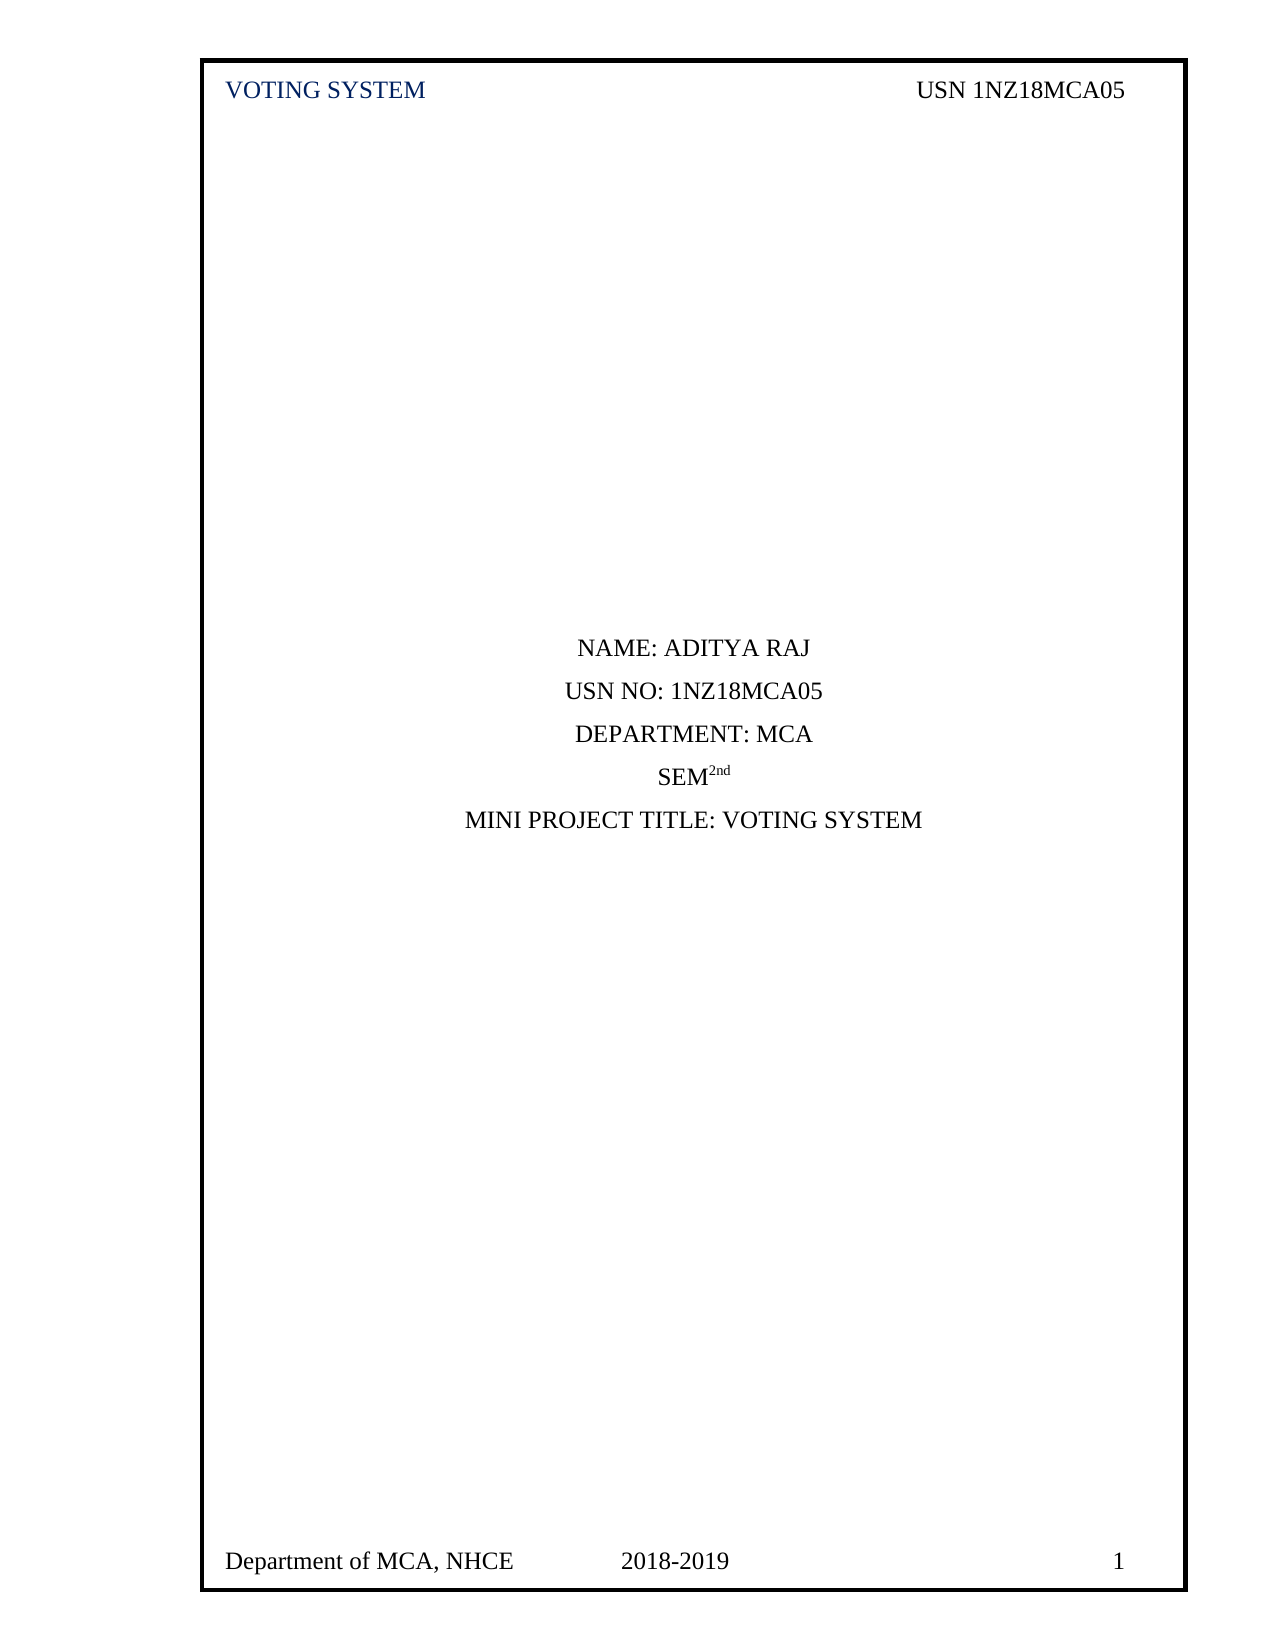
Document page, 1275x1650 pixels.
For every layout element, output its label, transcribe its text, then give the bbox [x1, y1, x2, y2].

text NAME: ADITYA RAJ [225, 633, 1162, 661]
text SEM2nd [225, 762, 1162, 791]
text USN NO: 1NZ18MCA05 [225, 676, 1162, 704]
text DEPARTMENT: MCA [225, 719, 1162, 748]
text MINI PROJECT TITLE: VOTING SYSTEM [225, 805, 1162, 834]
